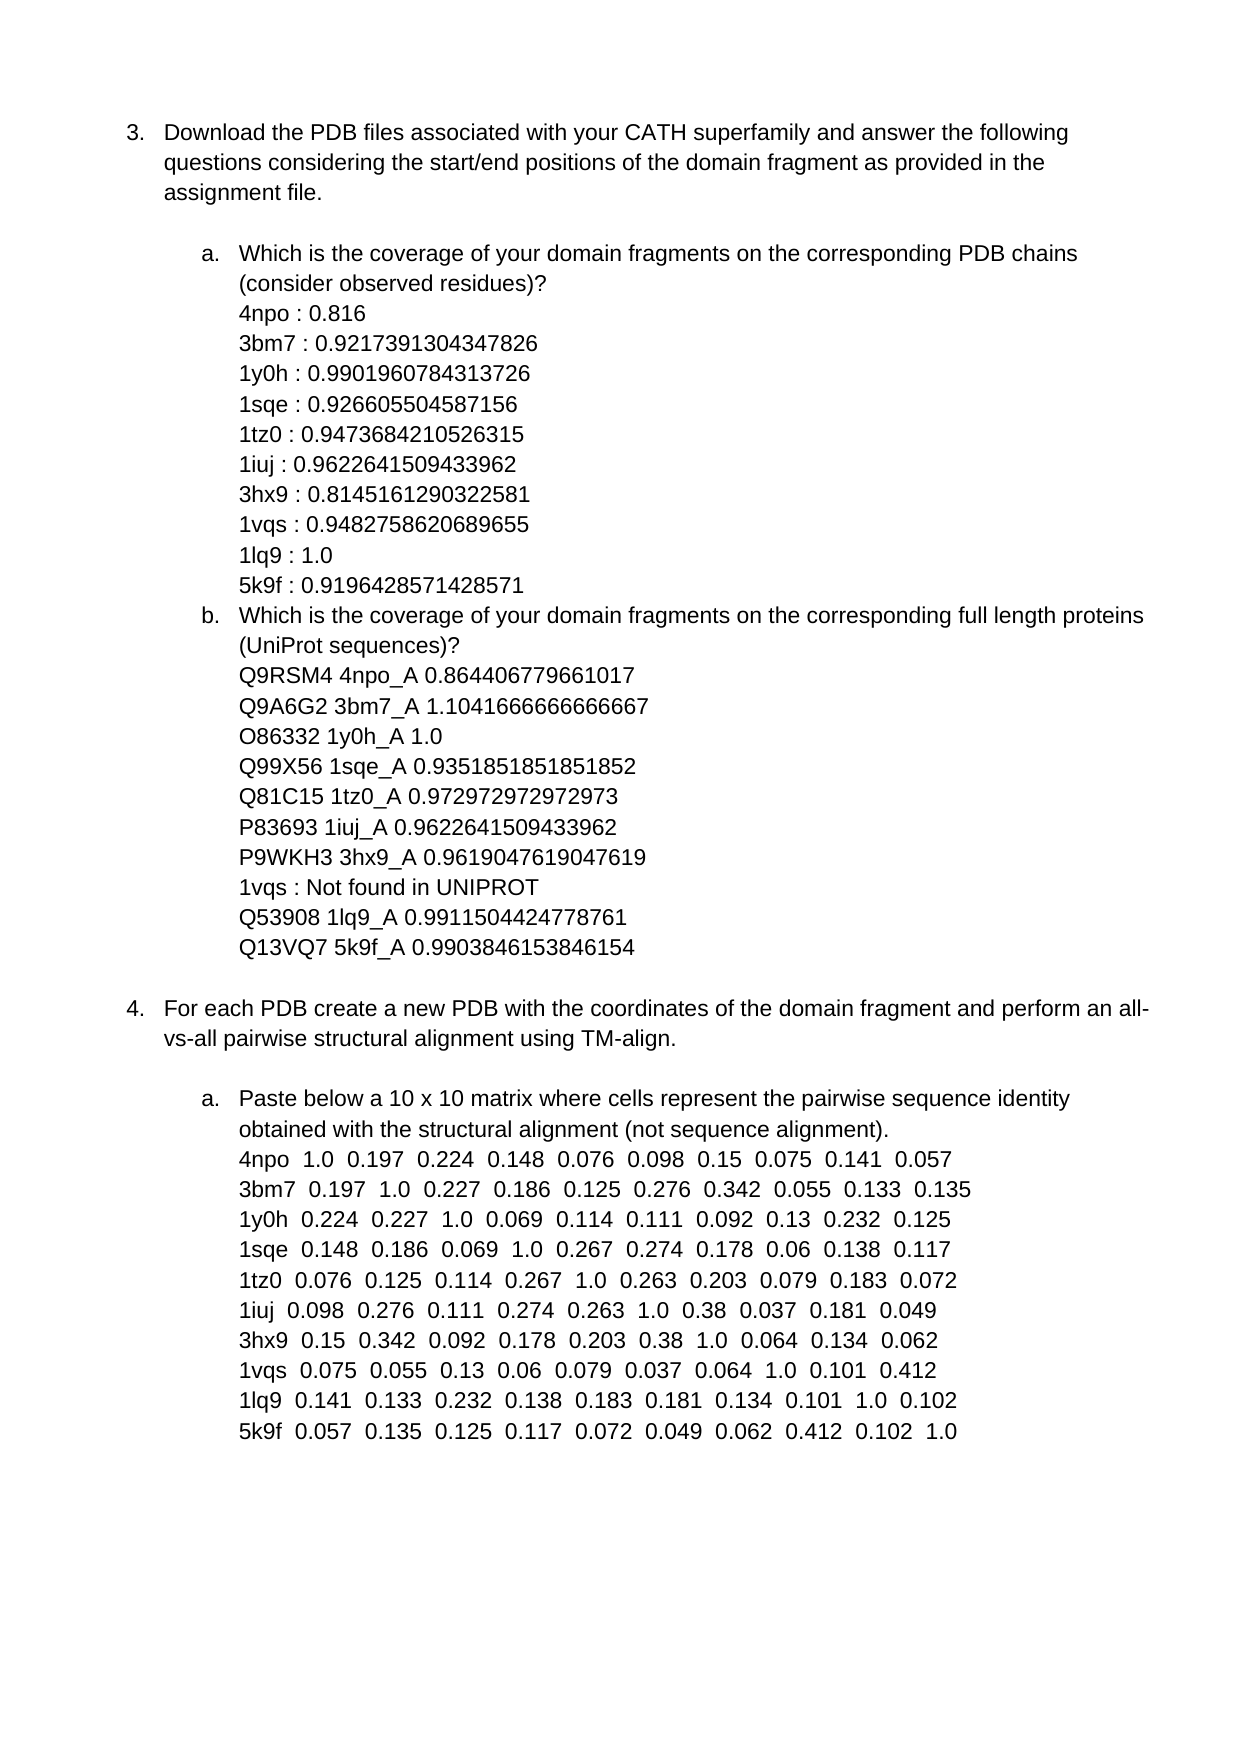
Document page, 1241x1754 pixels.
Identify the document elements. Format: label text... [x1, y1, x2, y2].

text Q13VQ7 5k9f_A 0.9903846153846154 [238, 934, 1152, 961]
text 1sqe 0.148 0.186 0.069 1.0 0.267 0.274 0.178 0.06 0.138 0.117 [238, 1236, 1152, 1263]
list Paste below a 10 x 10 matrix where cells represent the pairwise sequence identity obtained with the structural alignment (not sequence alignment). [201, 1085, 1152, 1142]
text 1sqe : 0.926605504587156 [238, 391, 1152, 417]
text Q81C15 1tz0_A 0.972972972972973 [238, 783, 1152, 809]
text 1tz0 : 0.9473684210526315 [238, 421, 1152, 447]
text Q9RSM4 4npo_A 0.864406779661017 [238, 662, 1152, 689]
text 1iuj : 0.9622641509433962 [238, 451, 1152, 477]
text 1lq9 0.141 0.133 0.232 0.138 0.183 0.181 0.134 0.101 1.0 0.102 [238, 1387, 1152, 1414]
list Which is the coverage of your domain fragments on the corresponding full length proteins (UniProt sequences)? [201, 602, 1152, 658]
text 5k9f : 0.9196428571428571 [238, 572, 1152, 598]
text 3hx9 : 0.8145161290322581 [238, 481, 1152, 507]
text 1vqs : 0.9482758620689655 [238, 511, 1152, 538]
text 3hx9 0.15 0.342 0.092 0.178 0.203 0.38 1.0 0.064 0.134 0.062 [238, 1327, 1152, 1353]
text 1tz0 0.076 0.125 0.114 0.267 1.0 0.263 0.203 0.079 0.183 0.072 [238, 1267, 1152, 1293]
list Download the PDB files associated with your CATH superfamily and answer the following questions considering the start/end positions of the domain fragment as provided in the assignment file. [126, 119, 1152, 205]
list For each PDB create a new PDB with the coordinates of the domain fragment and perform an all-vs-all pairwise structural alignment using TM-align. [126, 995, 1152, 1051]
text O86332 1y0h_A 1.0 [238, 723, 1152, 749]
text 5k9f 0.057 0.135 0.125 0.117 0.072 0.049 0.062 0.412 0.102 1.0 [238, 1418, 1152, 1444]
text 1y0h : 0.9901960784313726 [238, 360, 1152, 387]
text 4npo 1.0 0.197 0.224 0.148 0.076 0.098 0.15 0.075 0.141 0.057 [238, 1146, 1152, 1172]
text Q9A6G2 3bm7_A 1.1041666666666667 [238, 693, 1152, 719]
text 1iuj 0.098 0.276 0.111 0.274 0.263 1.0 0.38 0.037 0.181 0.049 [238, 1297, 1152, 1323]
text 1y0h 0.224 0.227 1.0 0.069 0.114 0.111 0.092 0.13 0.232 0.125 [238, 1206, 1152, 1232]
text 3bm7 0.197 1.0 0.227 0.186 0.125 0.276 0.342 0.055 0.133 0.135 [238, 1176, 1152, 1202]
text Q53908 1lq9_A 0.9911504424778761 [238, 904, 1152, 930]
text 1vqs 0.075 0.055 0.13 0.06 0.079 0.037 0.064 1.0 0.101 0.412 [238, 1357, 1152, 1383]
text Q99X56 1sqe_A 0.9351851851851852 [238, 753, 1152, 779]
text 4npo : 0.816 [238, 300, 1152, 326]
text 1vqs : Not found in UNIPROT [238, 874, 1152, 900]
list Which is the coverage of your domain fragments on the corresponding PDB chains (consider observed residues)? [201, 239, 1152, 296]
text P83693 1iuj_A 0.9622641509433962 [238, 813, 1152, 840]
text 3bm7 : 0.9217391304347826 [238, 330, 1152, 356]
text 1lq9 : 1.0 [238, 542, 1152, 568]
text P9WKH3 3hx9_A 0.9619047619047619 [238, 844, 1152, 870]
